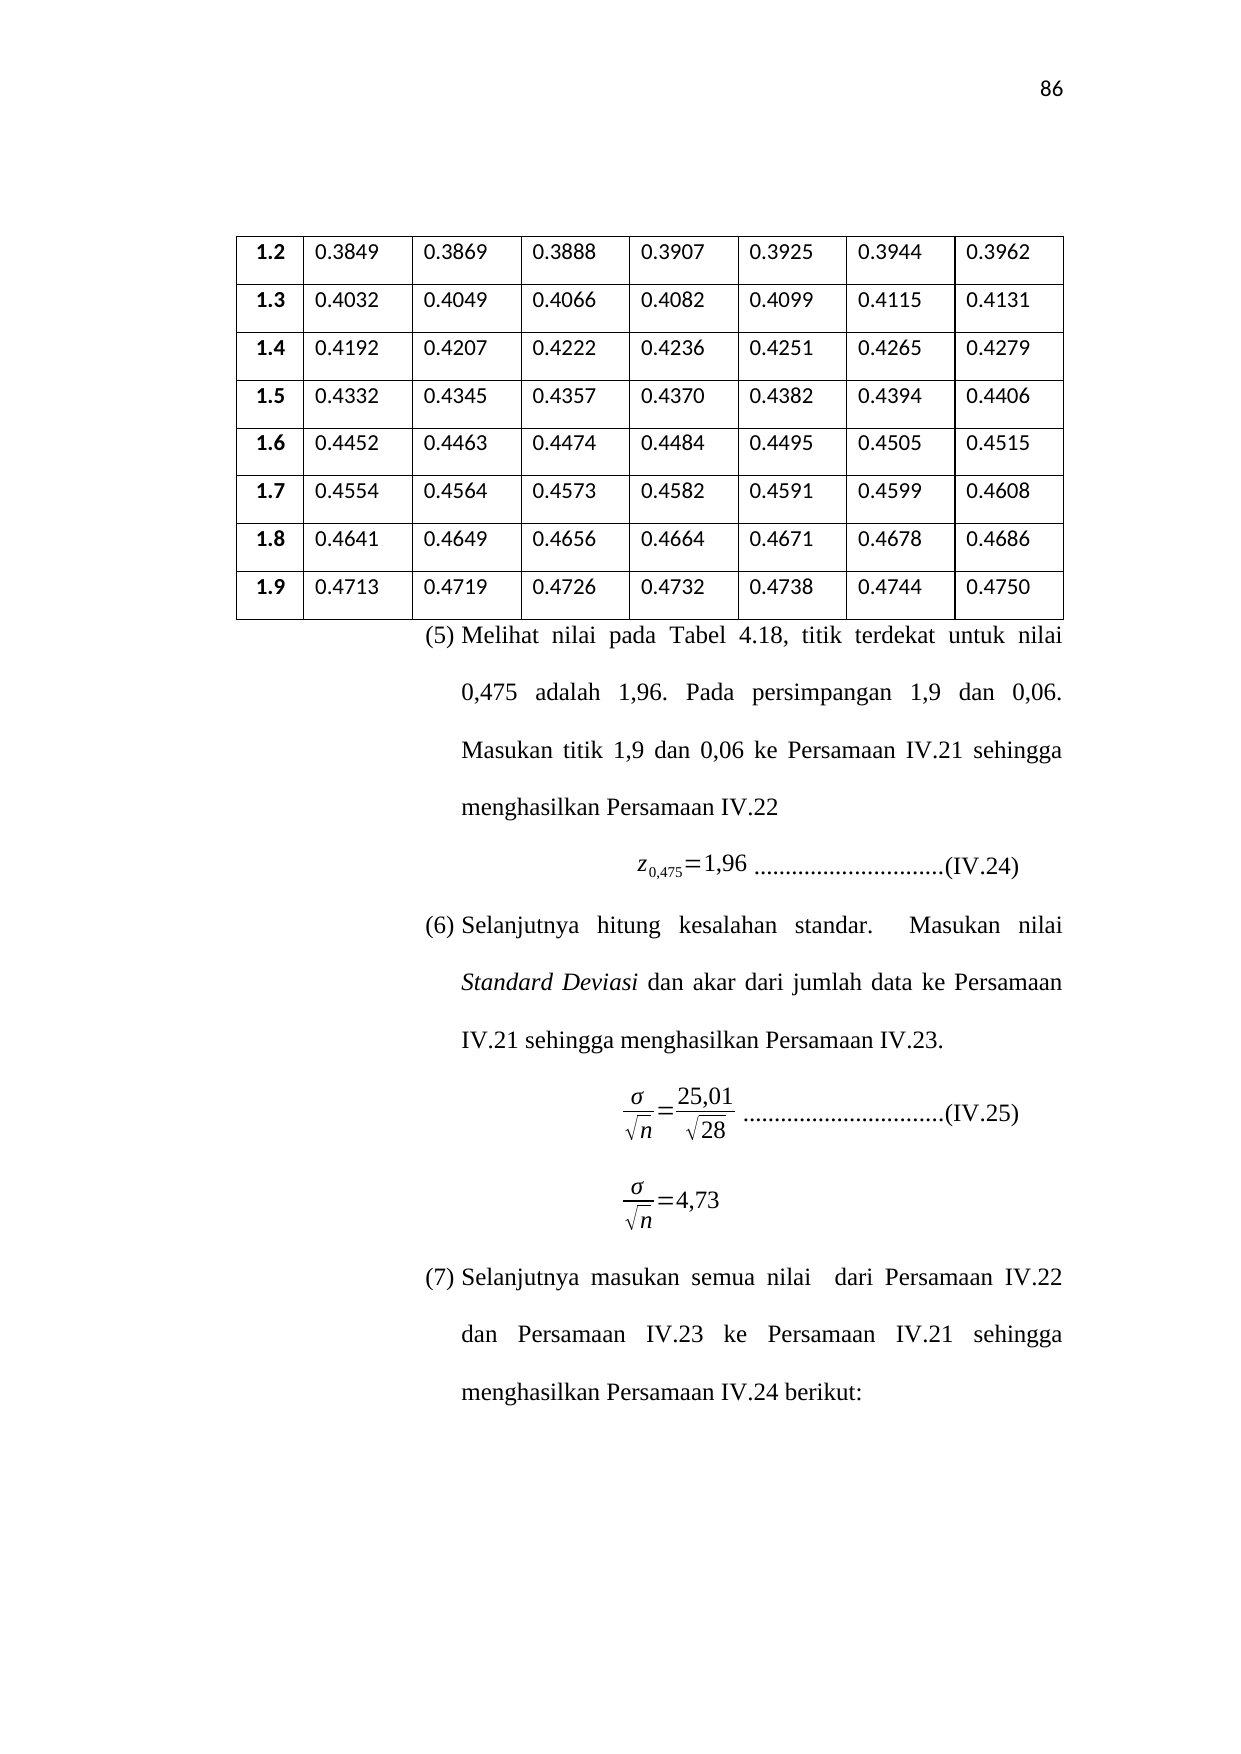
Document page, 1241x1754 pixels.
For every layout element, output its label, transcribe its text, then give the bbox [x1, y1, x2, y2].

table_cell 0.4750 [956, 572, 1063, 619]
table_cell 0.4066 [522, 285, 629, 332]
table_cell 0.4049 [413, 285, 521, 332]
table_cell 1.8 [237, 524, 303, 571]
table_cell 0.4265 [847, 333, 954, 380]
table_cell 0.4608 [956, 476, 1063, 523]
table_cell 0.4251 [739, 333, 846, 380]
table_cell 0.4236 [630, 333, 738, 380]
table_cell 0.4357 [522, 381, 629, 427]
table_cell 0.4207 [413, 333, 521, 380]
table_cell 0.4406 [956, 381, 1063, 427]
table_cell 0.4484 [630, 429, 738, 475]
table_cell 0.4515 [956, 429, 1063, 475]
table_cell 0.3849 [304, 237, 412, 284]
table_cell 0.4713 [304, 572, 412, 619]
table_cell 1.4 [237, 333, 303, 380]
table_cell 0.4678 [847, 524, 954, 571]
table_cell 0.4474 [522, 429, 629, 475]
table_cell 0.4599 [847, 476, 954, 523]
table_cell 1.6 [237, 429, 303, 475]
table_cell 0.4115 [847, 285, 954, 332]
table_cell 0.4279 [956, 333, 1063, 380]
table_cell 0.4564 [413, 476, 521, 523]
table_cell 0.4382 [739, 381, 846, 427]
table_cell 0.3869 [413, 237, 521, 284]
table_cell 0.4192 [304, 333, 412, 380]
table_cell 0.4222 [522, 333, 629, 380]
table_cell 0.4131 [956, 285, 1063, 332]
table_cell 0.4744 [847, 572, 954, 619]
table_cell 0.3962 [956, 237, 1063, 284]
table_cell 0.3888 [522, 237, 629, 284]
table_cell 0.4664 [630, 524, 738, 571]
text Melihat nilai pada Tabel 4.18, titik terdekat untuk nilai 0,475 adalah 1,96. Pada persimpangan 1,9 dan 0,06. Masukan titik 1,9 dan 0,06 ke Persamaan IV.21 sehingga menghasilkan Persamaan IV.22 [425, 620, 1063, 821]
table_cell 0.3925 [739, 237, 846, 284]
table_cell 0.4495 [739, 429, 846, 475]
table_cell 0.4099 [739, 285, 846, 332]
table_cell 0.4686 [956, 524, 1063, 571]
table_cell 1.5 [237, 381, 303, 427]
table_cell 0.4671 [739, 524, 846, 571]
table_cell 0.4370 [630, 381, 738, 427]
table_cell 0.3944 [847, 237, 954, 284]
table_cell 0.4641 [304, 524, 412, 571]
table_cell 0.4582 [630, 476, 738, 523]
table_cell 0.4649 [413, 524, 521, 571]
table_cell 1.9 [237, 572, 303, 619]
table_cell 0.4738 [739, 572, 846, 619]
table_cell 0.4732 [630, 572, 738, 619]
table_cell 0.4463 [413, 429, 521, 475]
table_cell 1.7 [237, 476, 303, 523]
table_cell 0.3907 [630, 237, 738, 284]
table_cell 1.2 [237, 237, 303, 284]
table_cell 0.4573 [522, 476, 629, 523]
table_cell 0.4656 [522, 524, 629, 571]
text Selanjutnya hitung kesalahan standar. Masukan nilai Standard Deviasi dan akar dari jumlah data ke Persamaan IV.21 sehingga menghasilkan Persamaan IV.23. [425, 910, 1063, 1054]
table_cell 0.4452 [304, 429, 412, 475]
table_cell 0.4332 [304, 381, 412, 427]
table_cell 0.4345 [413, 381, 521, 427]
table_cell 0.4726 [522, 572, 629, 619]
table_cell 0.4082 [630, 285, 738, 332]
table_cell 0.4394 [847, 381, 954, 427]
table_cell 0.4591 [739, 476, 846, 523]
table_cell 1.3 [237, 285, 303, 332]
table_cell 0.4032 [304, 285, 412, 332]
table_cell 0.4719 [413, 572, 521, 619]
table_cell 0.4554 [304, 476, 412, 523]
text Selanjutnya masukan semua nilai dari Persamaan IV.22 dan Persamaan IV.23 ke Persamaan IV.21 sehingga menghasilkan Persamaan IV.24 berikut: [425, 1262, 1063, 1406]
table_cell 0.4505 [847, 429, 954, 475]
